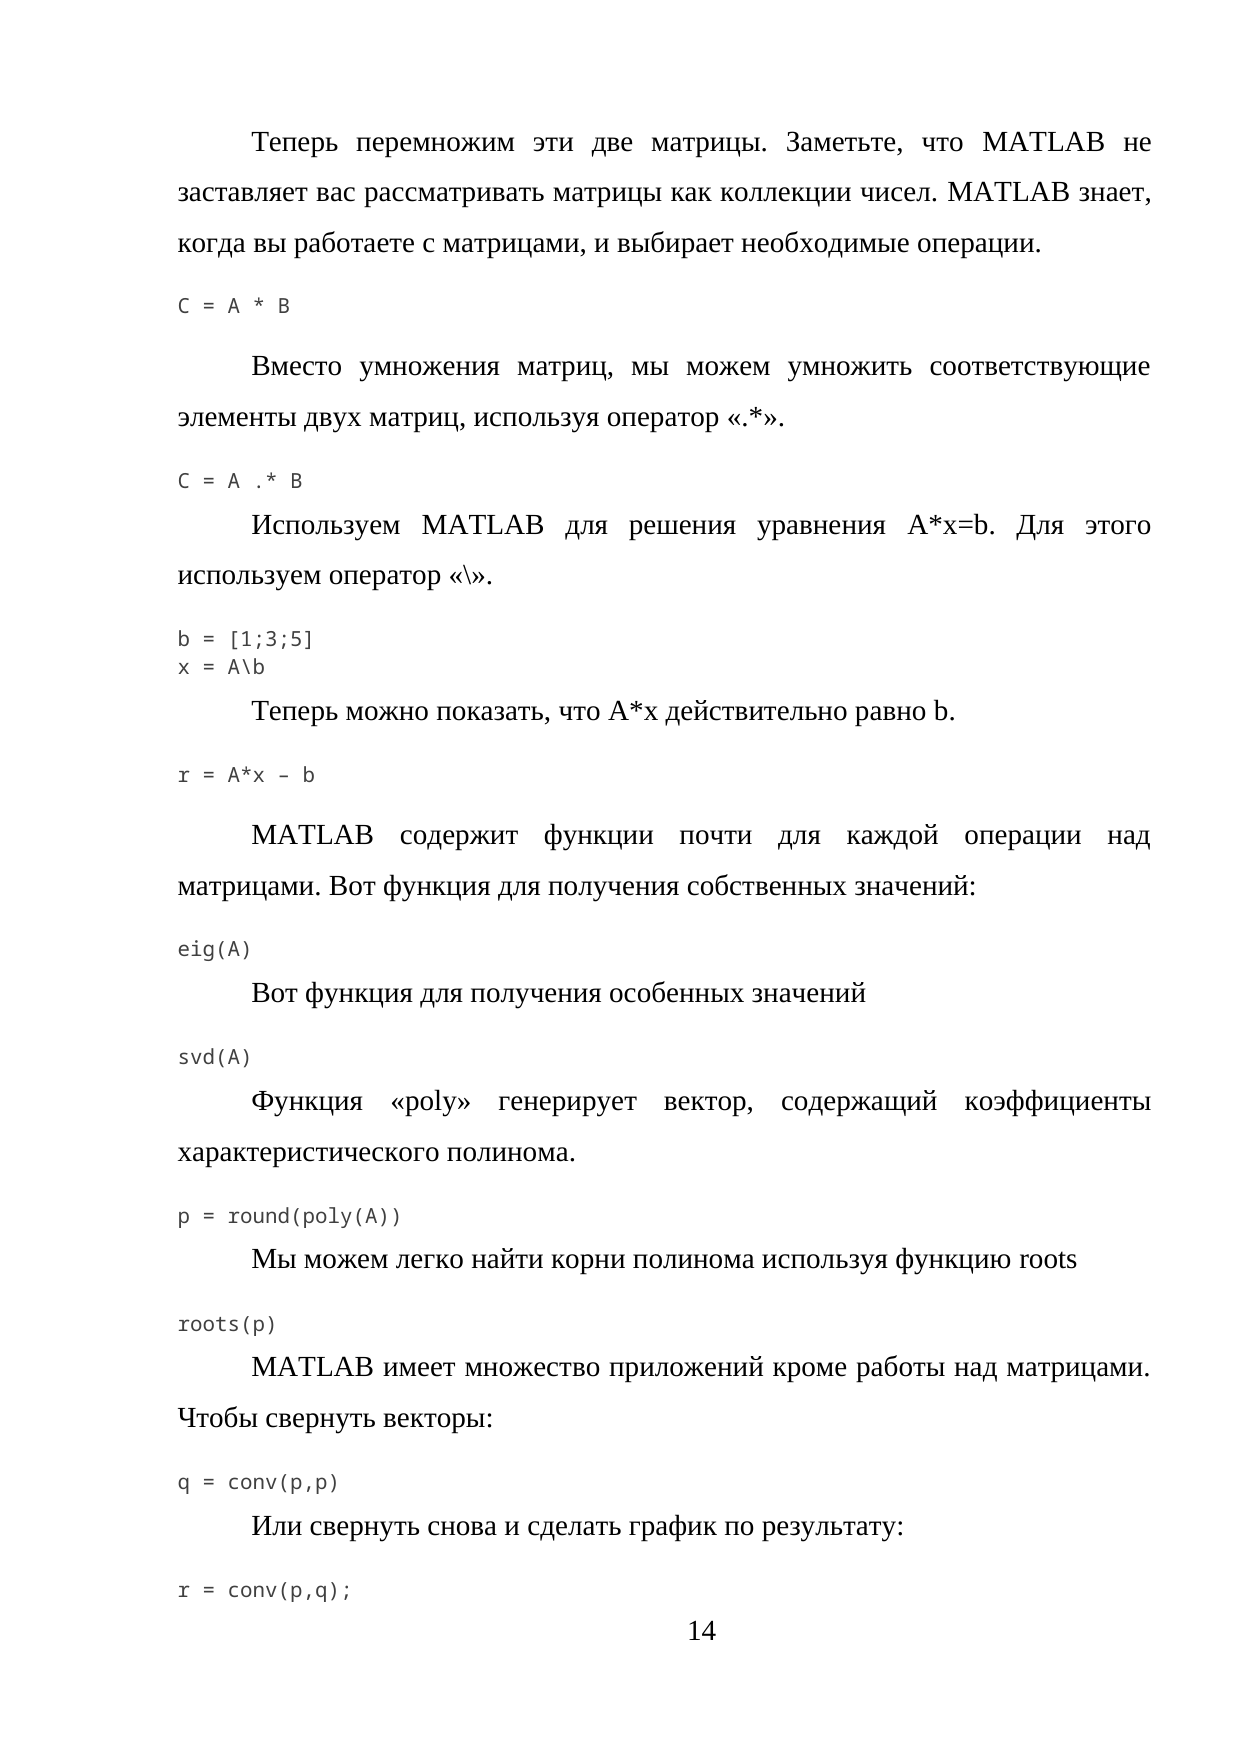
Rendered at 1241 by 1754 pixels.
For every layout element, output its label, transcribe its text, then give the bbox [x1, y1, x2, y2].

text Используем MATLAB для решения уравнения A*x=b. Для этого используем оператор «\». [177, 507, 1152, 591]
text roots(p) [177, 1309, 1152, 1337]
text C = A * B [177, 292, 1152, 320]
text Теперь перемножим эти две матрицы. Заметьте, что MATLAB не заставляет вас рассматривать матрицы как коллекции чисел. MATLAB знает, когда вы работаете с матрицами, и выбирает необходимые операции. [177, 124, 1152, 258]
text Теперь можно показать, что A*x действительно равно b. [177, 693, 1152, 727]
text MATLAB имеет множество приложений кроме работы над матрицами. Чтобы свернуть векторы: [177, 1349, 1152, 1433]
text svd(A) [177, 1042, 1152, 1071]
text p = round(poly(A)) [177, 1201, 1152, 1229]
text C = A .* B [177, 466, 1152, 494]
text Мы можем легко найти корни полинома используя функцию roots [177, 1242, 1152, 1275]
text eig(A) [177, 934, 1152, 963]
text Вот функция для получения особенных значений [177, 976, 1152, 1009]
text r = A*x – b [177, 760, 1152, 789]
text Или свернуть снова и сделать график по результату: [177, 1508, 1152, 1541]
text r = conv(p,q); [177, 1575, 1152, 1603]
text q = conv(p,p) [177, 1467, 1152, 1495]
text Вместо умножения матриц, мы можем умножить соответствующие элементы двух матриц, используя оператор «.*». [177, 348, 1152, 432]
text x = A\b [177, 652, 1152, 681]
text Функция «poly» генерирует вектор, содержащий коэффициенты характеристического полинома. [177, 1083, 1152, 1167]
text MATLAB содержит функции почти для каждой операции над матрицами. Вот функция для получения собственных значений: [177, 817, 1152, 901]
text b = [1;3;5] [177, 624, 1152, 652]
